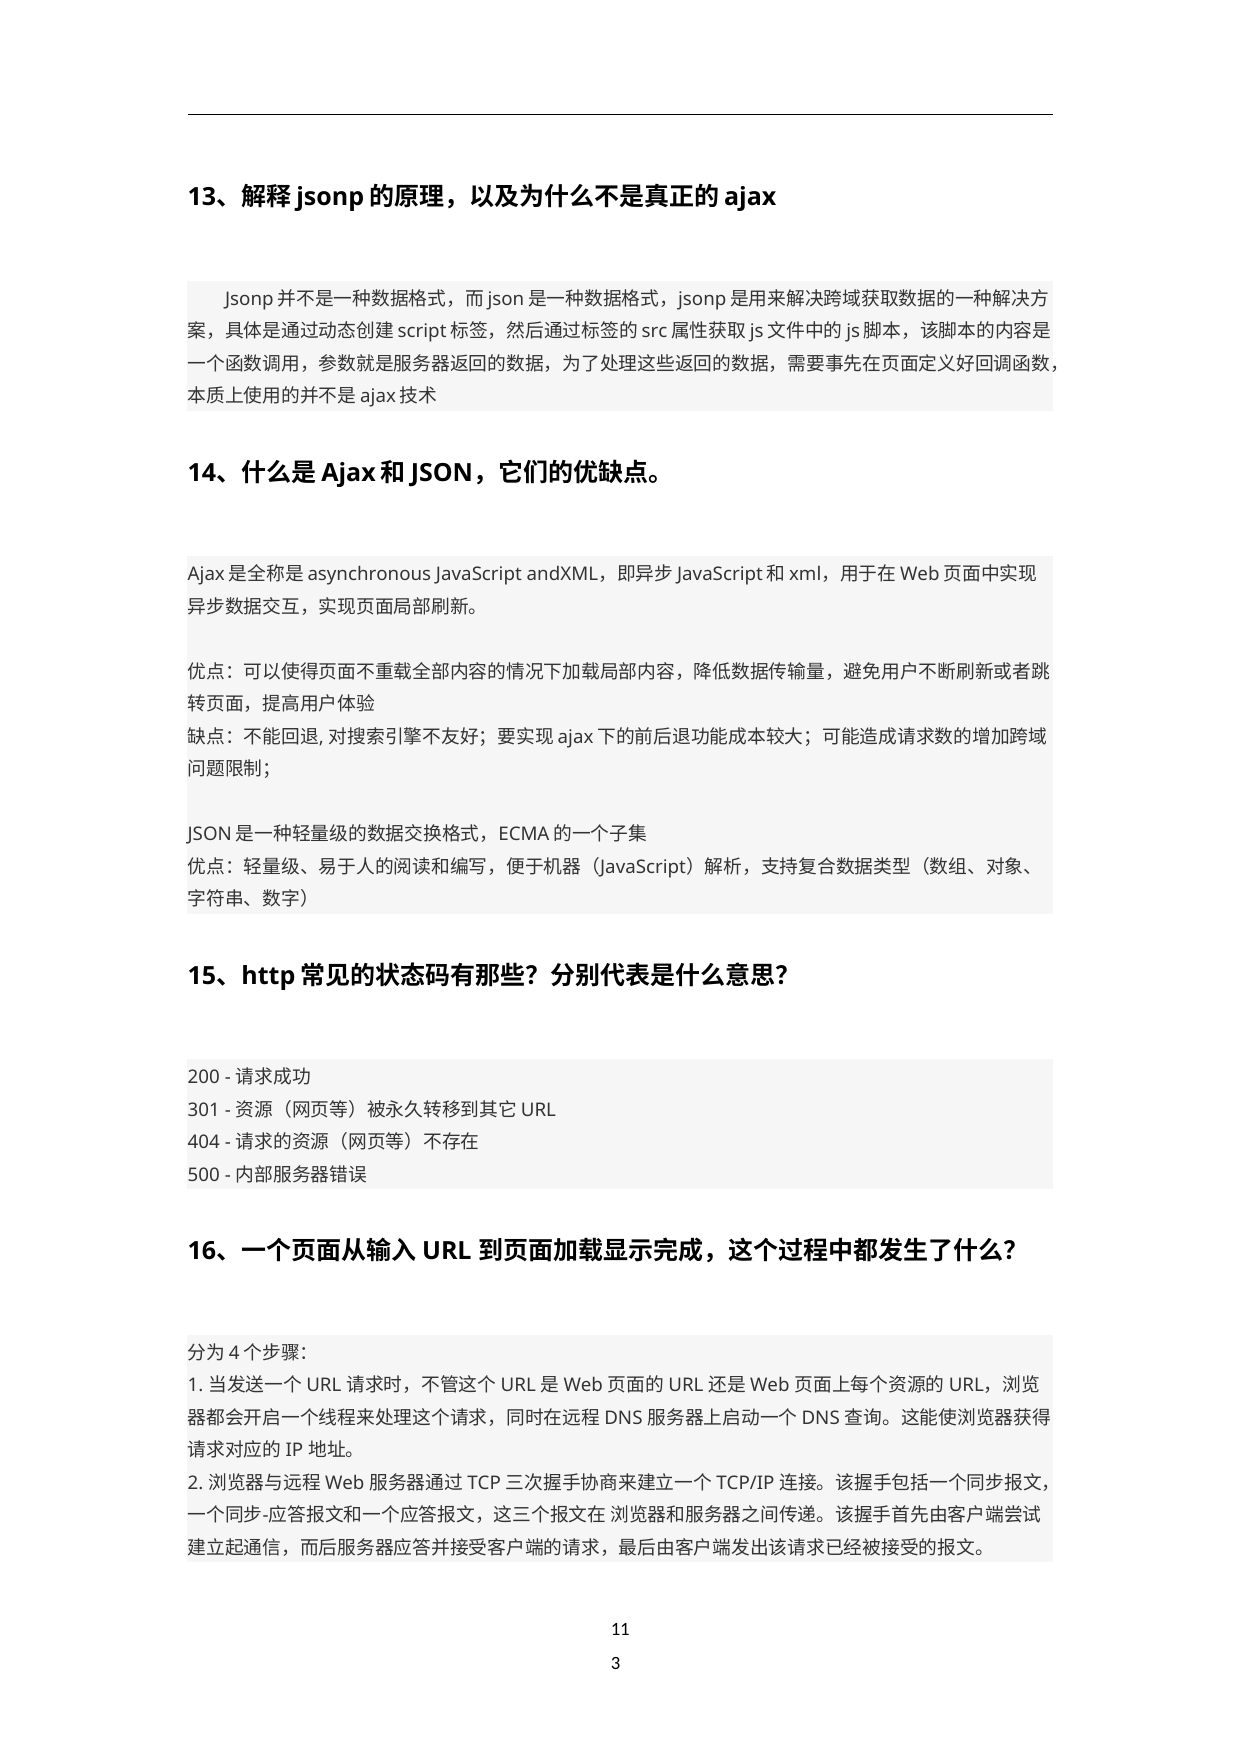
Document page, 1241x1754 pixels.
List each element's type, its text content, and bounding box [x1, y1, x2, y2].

text 1. 当发送一个 URL 请求时，不管这个 URL 是 Web 页面的 URL 还是 Web 页面上每个资源的 URL，浏览器都会开启一个线程来处理这个请求，同时在远程 DNS 服务器上启动一个 DNS 查询。这能使浏览器获得请求对应的 IP 地址。 [187, 1367, 1053, 1465]
subtitle 16、一个页面从输入 URL 到页面加载显示完成，这个过程中都发生了什么？ [187, 1216, 1053, 1281]
text 500 - 内部服务器错误 [187, 1157, 1053, 1189]
text 分为4个步骤： [187, 1335, 1053, 1367]
text Ajax是全称是asynchronous JavaScript andXML，即异步JavaScript和xml，用于在Web页面中实现异步数据交互，实现页面局部刷新。 [187, 556, 1053, 621]
text 301 - 资源（网页等）被永久转移到其它URL [187, 1092, 1053, 1124]
text 2. 浏览器与远程 Web 服务器通过 TCP 三次握手协商来建立一个 TCP/IP 连接。该握手包括一个同步报文，一个同步-应答报文和一个应答报文，这三个报文在 浏览器和服务器之间传递。该握手首先由客户端尝试建立起通信，而后服务器应答并接受客户端的请求，最后由客户端发出该请求已经被接受的报文。 [187, 1465, 1053, 1562]
text 缺点：不能回退, 对搜索引擎不友好；要实现ajax下的前后退功能成本较大；可能造成请求数的增加跨域问题限制； [187, 719, 1053, 784]
subtitle 14、什么是Ajax和JSON，它们的优缺点。 [187, 438, 1053, 503]
subtitle 13、解释jsonp的原理，以及为什么不是真正的ajax [187, 162, 1053, 227]
text 404 - 请求的资源（网页等）不存在 [187, 1124, 1053, 1157]
text 优点：可以使得页面不重载全部内容的情况下加载局部内容，降低数据传输量，避免用户不断刷新或者跳转页面，提高用户体验 [187, 654, 1053, 719]
text 200 - 请求成功 [187, 1059, 1053, 1092]
text Jsonp并不是一种数据格式，而json是一种数据格式，jsonp是用来解决跨域获取数据的一种解决方案，具体是通过动态创建script标签，然后通过标签的src属性获取js文件中的js脚本，该脚本的内容是一个函数调用，参数就是服务器返回的数据，为了处理这些返回的数据，需要事先在页面定义好回调函数，本质上使用的并不是ajax技术 [187, 281, 1053, 411]
text JSON是一种轻量级的数据交换格式，ECMA的一个子集 [187, 816, 1053, 849]
text 优点：轻量级、易于人的阅读和编写，便于机器（JavaScript）解析，支持复合数据类型（数组、对象、字符串、数字） [187, 849, 1053, 914]
subtitle 15、http常见的状态码有那些？分别代表是什么意思？ [187, 941, 1053, 1006]
